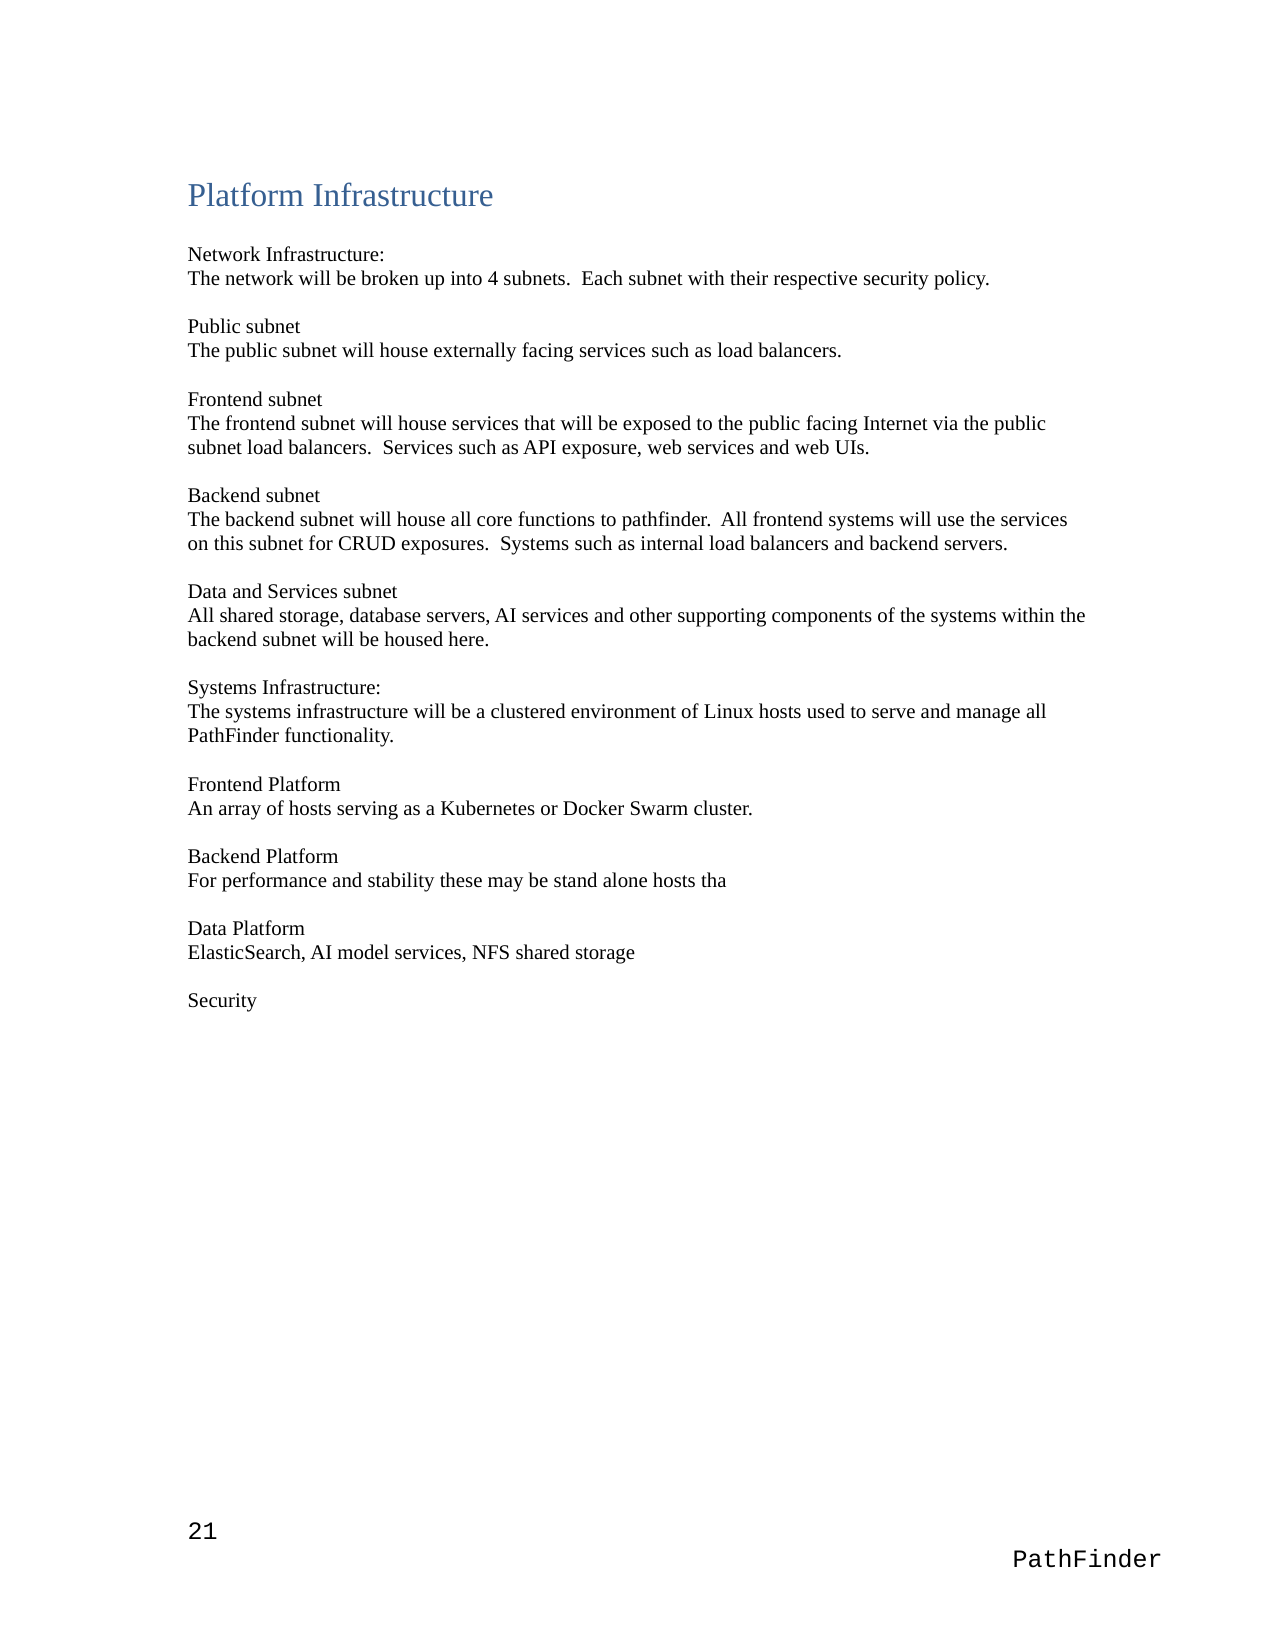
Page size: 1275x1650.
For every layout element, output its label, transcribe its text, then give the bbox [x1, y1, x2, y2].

text All shared storage, database servers, AI services and other supporting components of the systems within the backend subnet will be housed here. [187, 603, 1087, 651]
text Public subnet [187, 314, 1087, 338]
text Data and Services subnet [187, 579, 1087, 603]
text Network Infrastructure: [187, 242, 1087, 266]
text For performance and stability these may be stand alone hosts tha [187, 868, 1087, 892]
text The systems infrastructure will be a clustered environment of Linux hosts used to serve and manage all PathFinder functionality. [187, 699, 1087, 747]
text An array of hosts serving as a Kubernetes or Docker Swarm cluster. [187, 796, 1087, 819]
subtitle Platform Infrastructure [187, 175, 1087, 213]
text Frontend Platform [187, 771, 1087, 796]
text Systems Infrastructure: [187, 675, 1087, 699]
text Data Platform [187, 916, 1087, 940]
text The network will be broken up into 4 subnets. Each subnet with their respective security policy. [187, 266, 1087, 290]
text Backend subnet [187, 483, 1087, 507]
text ElasticSearch, AI model services, NFS shared storage [187, 940, 1087, 964]
text Security [187, 988, 1087, 1012]
text The public subnet will house externally facing services such as load balancers. [187, 338, 1087, 362]
text The frontend subnet will house services that will be exposed to the public facing Internet via the public subnet load balancers. Services such as API exposure, web services and web UIs. [187, 411, 1087, 459]
text Frontend subnet [187, 386, 1087, 411]
text The backend subnet will house all core functions to pathfinder. All frontend systems will use the services on this subnet for CRUD exposures. Systems such as internal load balancers and backend servers. [187, 507, 1087, 555]
text Backend Platform [187, 844, 1087, 868]
